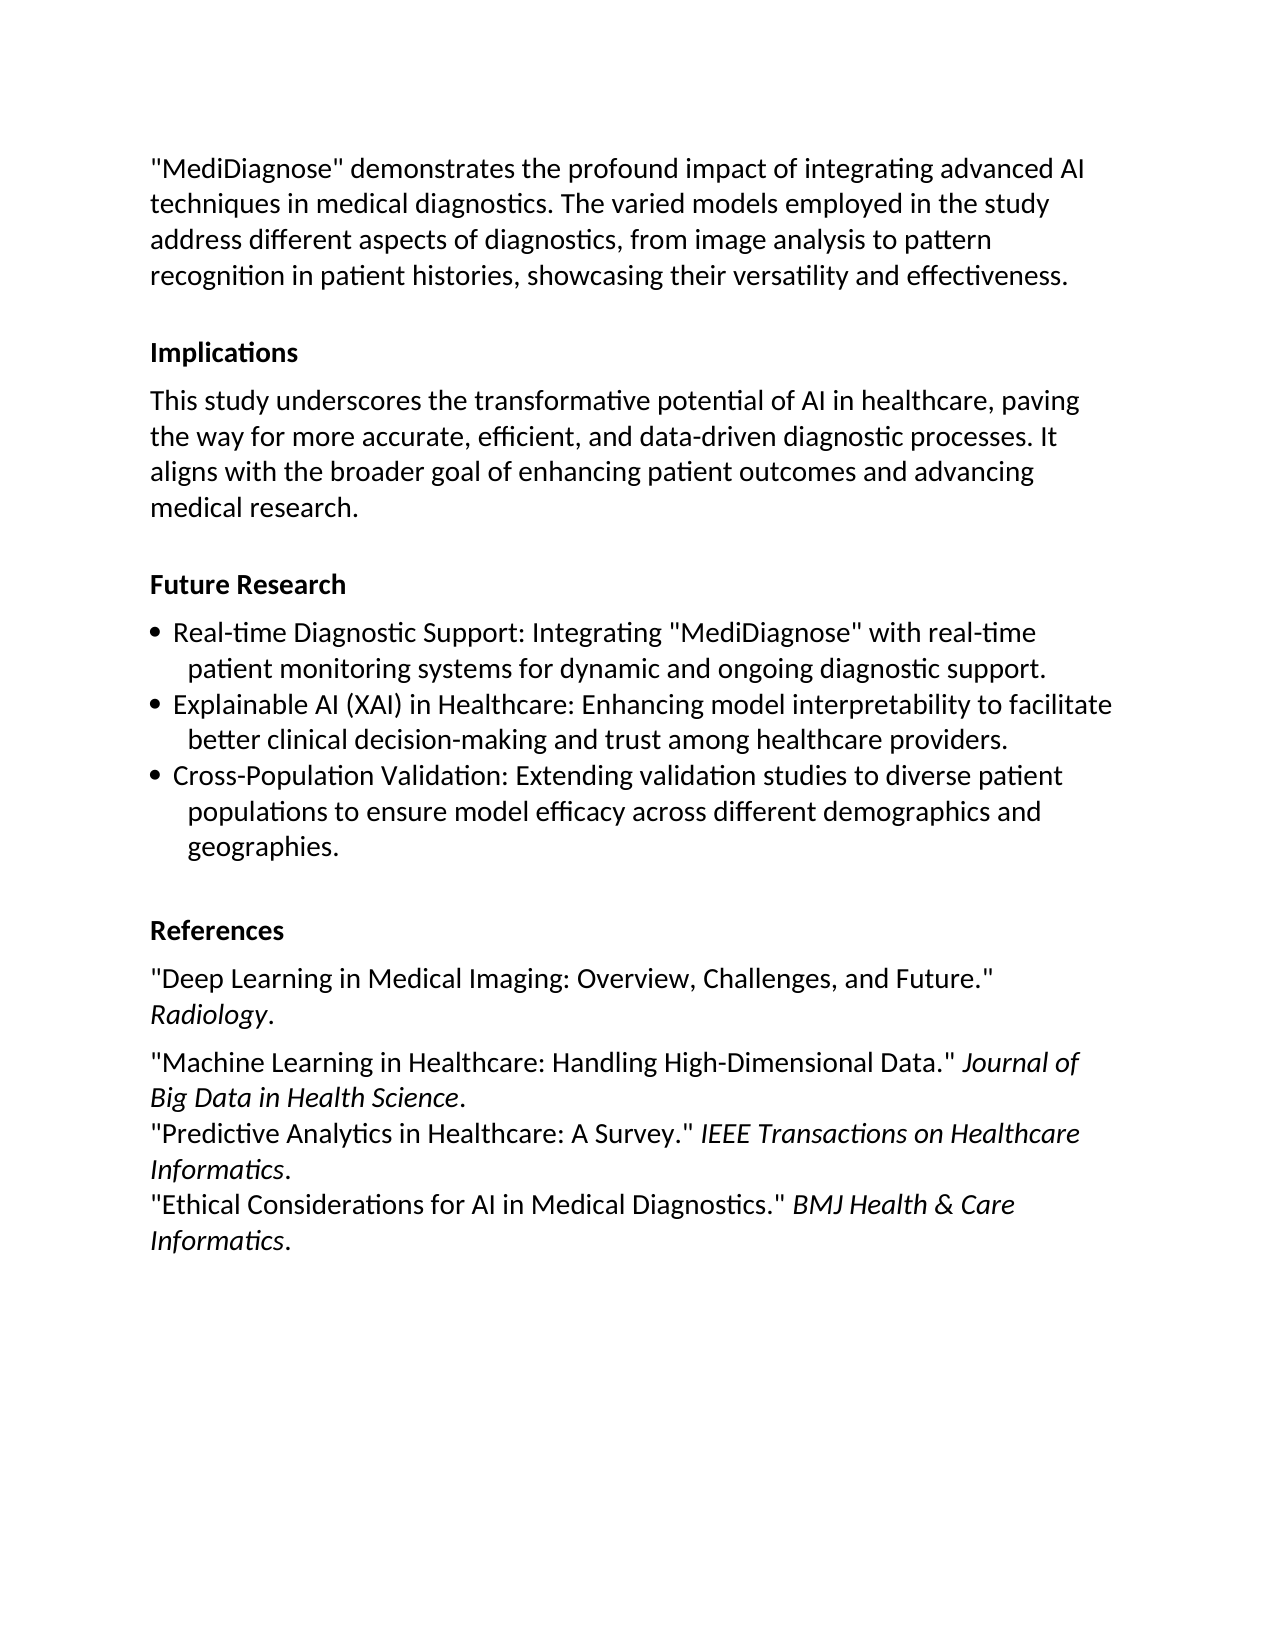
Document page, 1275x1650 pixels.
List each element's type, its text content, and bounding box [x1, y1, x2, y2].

text "MediDiagnose" demonstrates the profound impact of integrating advanced AI techniques in medical diagnostics. The varied models employed in the study address different aspects of diagnostics, from image analysis to pattern recognition in patient histories, showcasing their versatility and effectiveness. [150, 150, 1125, 292]
text "Ethical Considerations for AI in Medical Diagnostics." BMJ Health & Care Informatics. [150, 1186, 1125, 1258]
list Real-time Diagnostic Support: Integrating "MediDiagnose" with real-time patient monitoring systems for dynamic and ongoing diagnostic support. [150, 614, 1125, 686]
list Explainable AI (XAI) in Healthcare: Enhancing model interpretability to facilitate better clinical decision-making and trust among healthcare providers. [150, 686, 1125, 757]
text Implications [150, 334, 1125, 370]
text "Machine Learning in Healthcare: Handling High-Dimensional Data." Journal of Big Data in Health Science. [150, 1044, 1125, 1115]
text Future Research [150, 566, 1125, 602]
text This study underscores the transformative potential of AI in healthcare, paving the way for more accurate, efficient, and data-driven diagnostic processes. It aligns with the broader goal of enhancing patient outcomes and advancing medical research. [150, 382, 1125, 525]
list Cross-Population Validation: Extending validation studies to diverse patient populations to ensure model efficacy across different demographics and geographies. [150, 757, 1125, 864]
text "Deep Learning in Medical Imaging: Overview, Challenges, and Future." Radiology. [150, 960, 1125, 1031]
text References [150, 912, 1125, 948]
text "Predictive Analytics in Healthcare: A Survey." IEEE Transactions on Healthcare Informatics. [150, 1115, 1125, 1186]
